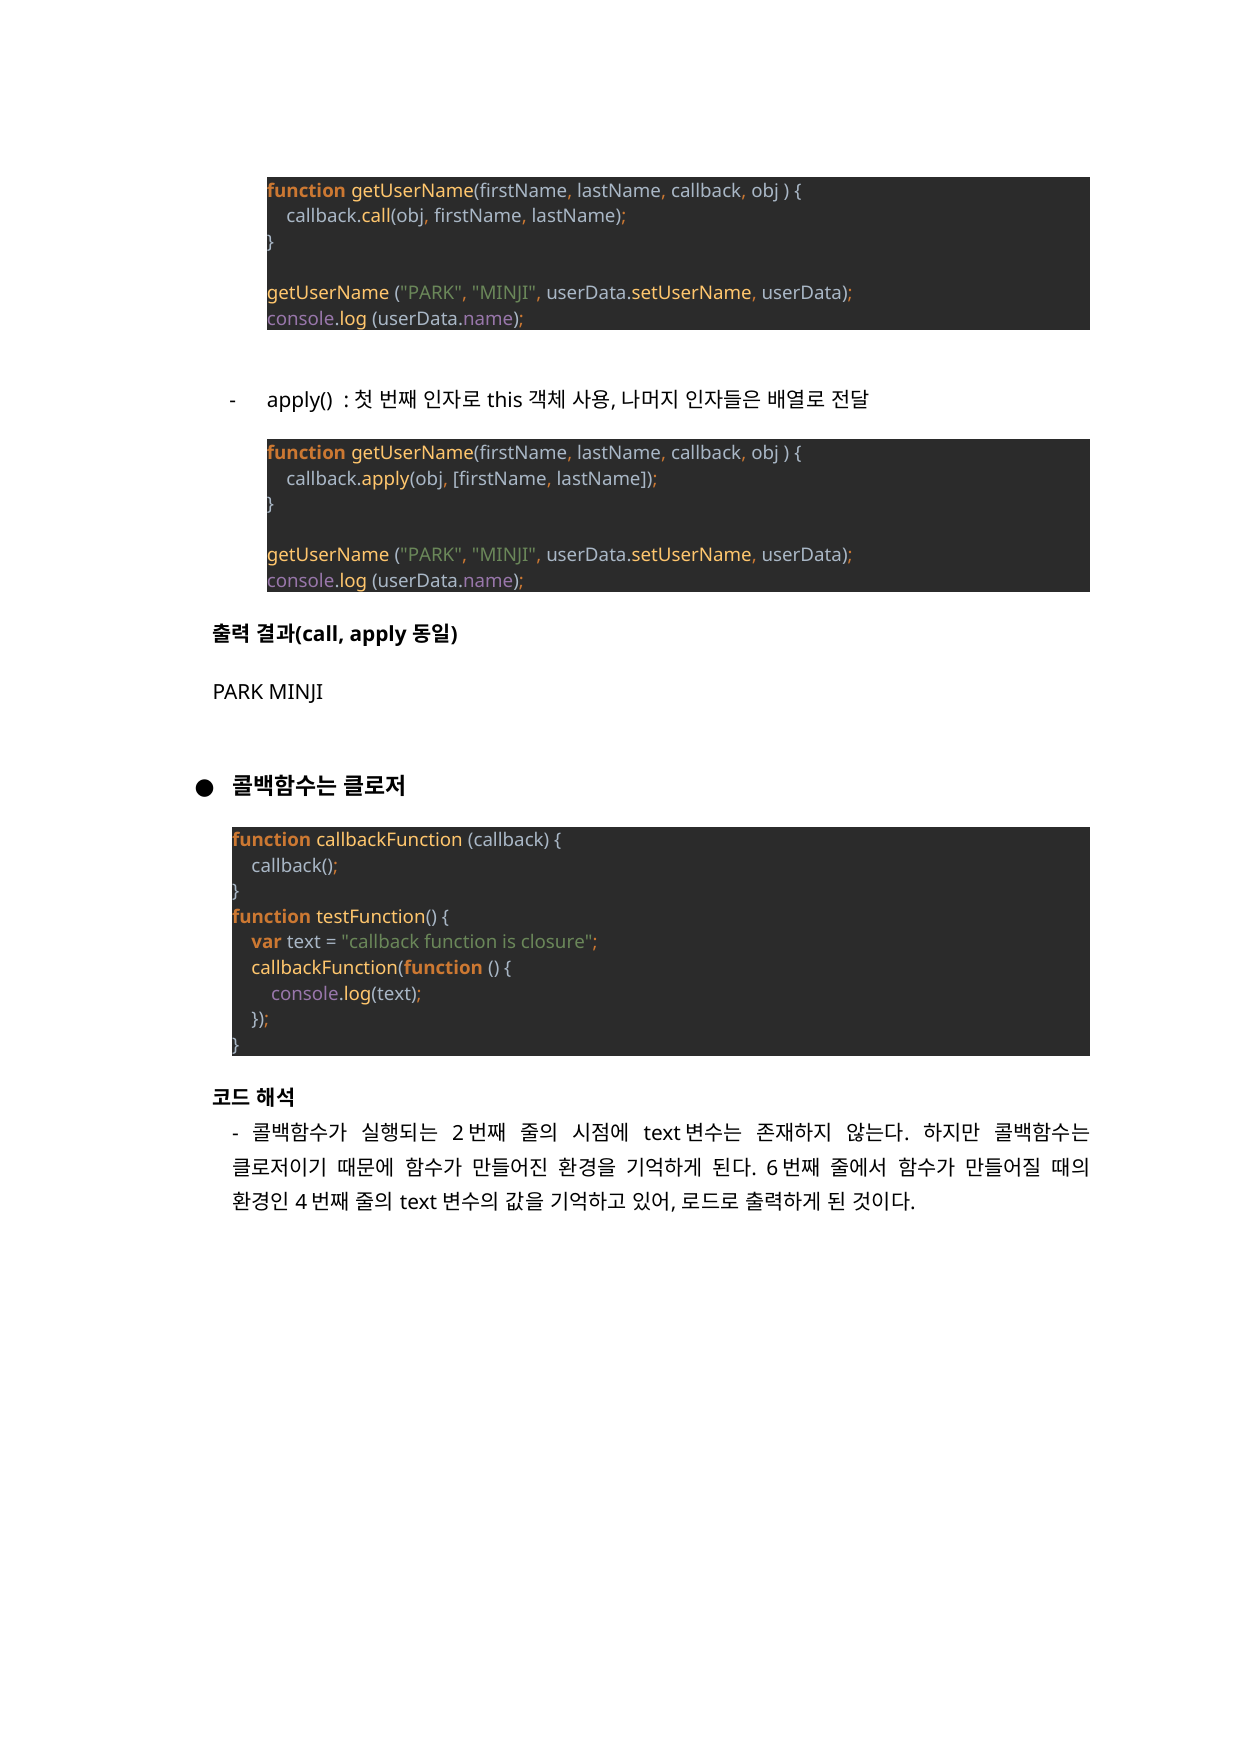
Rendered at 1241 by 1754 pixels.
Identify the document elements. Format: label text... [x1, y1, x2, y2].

text function callbackFunction (callback) { callback(); } function testFunction() { var text = "callback function is closure"; callbackFunction(function () { console.log(text); }); } [232, 827, 1090, 1056]
text 출력 결과(call, apply 동일) [192, 617, 1090, 648]
list apply() : 첫 번째 인자로 this 객체 사용, 나머지 인자들은 배열로 전달 [229, 384, 1090, 414]
text function getUserName(firstName, lastName, callback, obj ) { callback.call(obj, firstName, lastName); } getUserName ("PARK", "MINJI", userData.setUserName, userData); console.log (userData.name); [267, 177, 1090, 330]
list - 콜백함수가 실행되는 2번째 줄의 시점에 text변수는 존재하지 않는다. 하지만 콜백함수는 클로저이기 때문에 함수가 만들어진 환경을 기억하게 된다. 6번째 줄에서 함수가 만들어질 때의 환경인 4번째 줄의 text 변수의 값을 기억하고 있어, 로드로 출력하게 된 것이다. [232, 1116, 1090, 1216]
list 콜백함수는 클로저 [194, 767, 1090, 801]
text function getUserName(firstName, lastName, callback, obj ) { callback.apply(obj, [firstName, lastName]); } getUserName ("PARK", "MINJI", userData.setUserName, userData); console.log (userData.name); [267, 439, 1090, 592]
text PARK MINJI [192, 677, 1090, 706]
text 코드 해석 [192, 1081, 1090, 1112]
